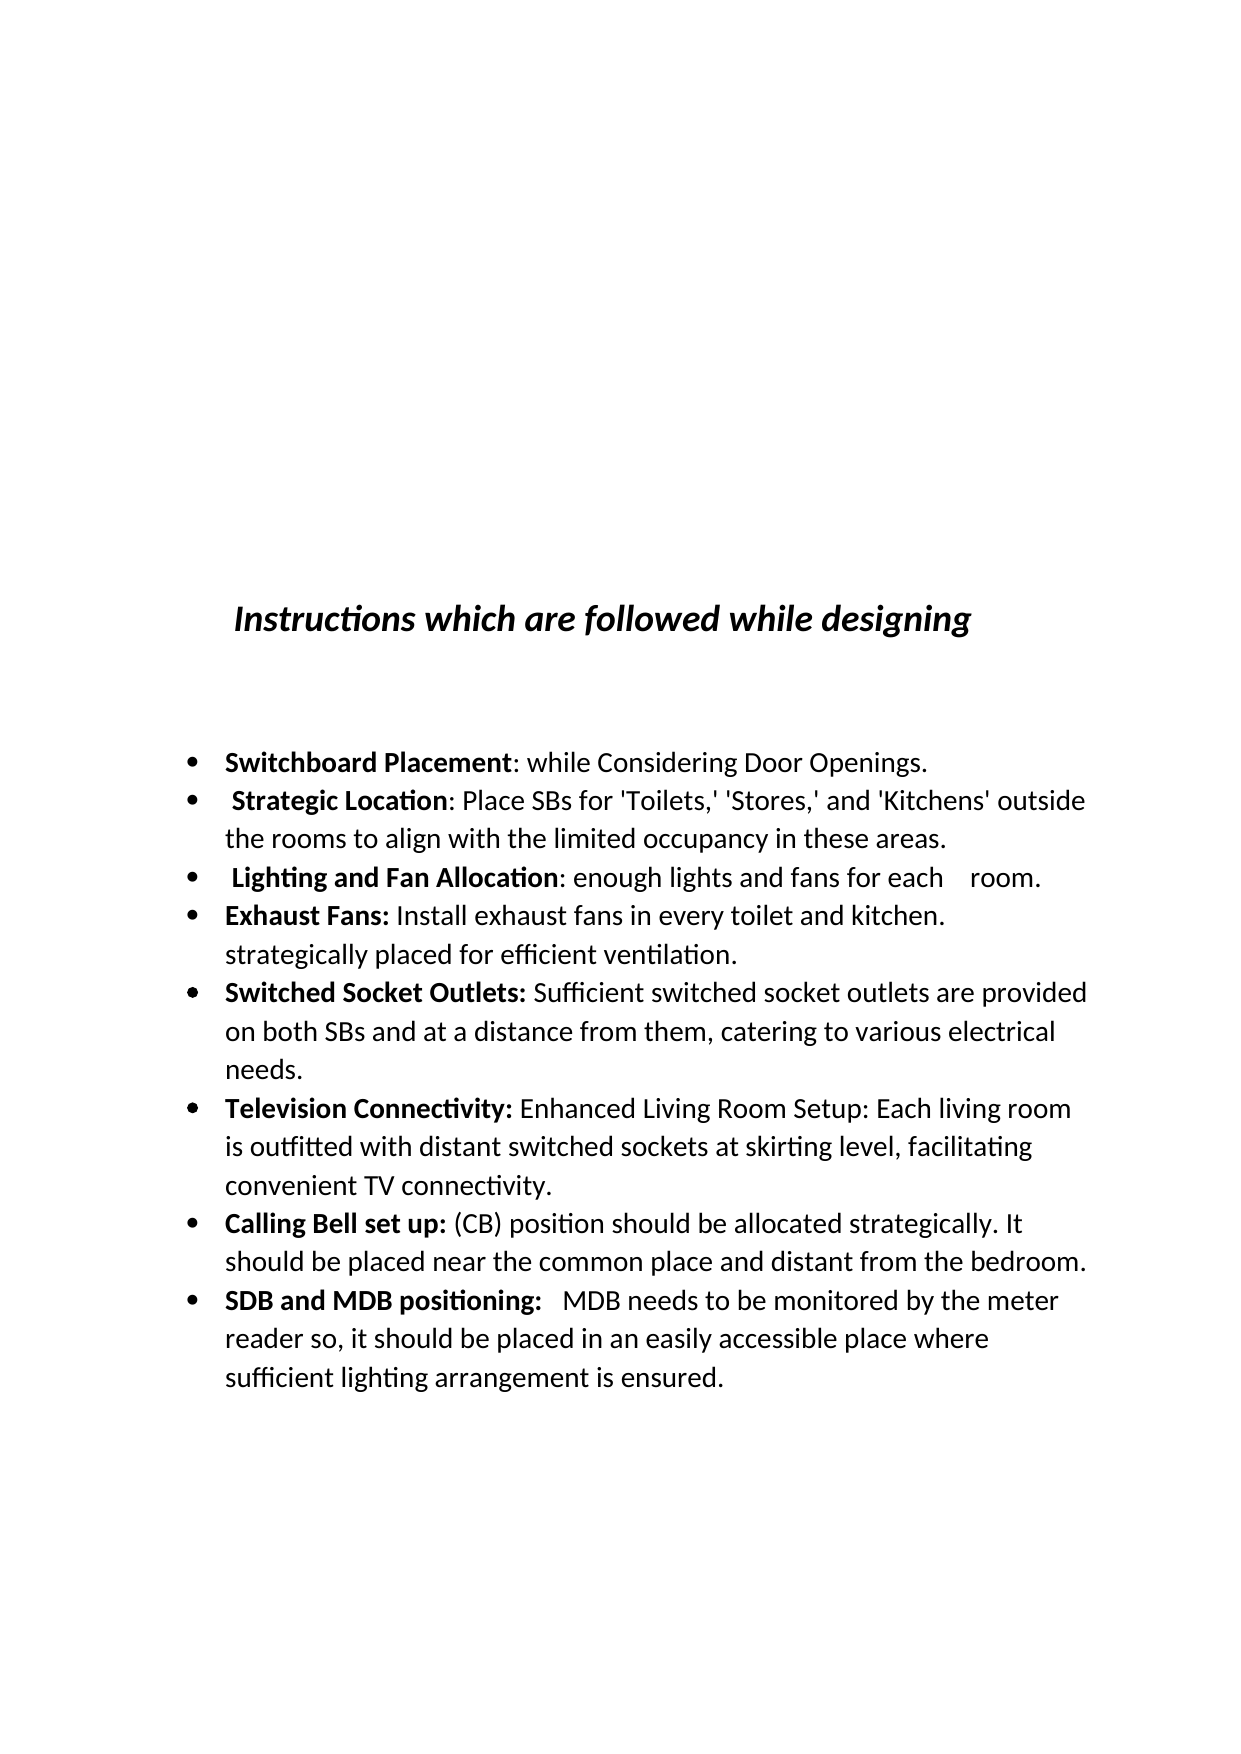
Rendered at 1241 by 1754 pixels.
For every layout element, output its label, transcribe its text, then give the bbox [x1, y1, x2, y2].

list Switchboard Placement: while Considering Door Openings. [187, 744, 1090, 779]
list SDB and MDB positioning: MDB needs to be monitored by the meter reader so, it should be placed in an easily accessible place where sufficient lighting arrangement is ensured. [187, 1282, 1090, 1394]
list Exhaust Fans: Install exhaust fans in every toilet and kitchen. strategically placed for efficient ventilation. [187, 897, 1090, 972]
list Television Connectivity: Enhanced Living Room Setup: Each living room is outfitted with distant switched sockets at skirting level, facilitating convenient TV connectivity. [187, 1090, 1090, 1202]
list Switched Socket Outlets: Sufficient switched socket outlets are provided on both SBs and at a distance from them, catering to various electrical needs. [187, 974, 1090, 1087]
list Lighting and Fan Allocation: enough lights and fans for each room. [187, 859, 1090, 895]
list Calling Bell set up: (CB) position should be allocated strategically. It should be placed near the common place and distant from the bedroom. [187, 1205, 1090, 1279]
list Instructions which are followed while designing [225, 595, 1090, 641]
list Strategic Location: Place SBs for 'Toilets,' 'Stores,' and 'Kitchens' outside the rooms to align with the limited occupancy in these areas. [187, 782, 1090, 856]
